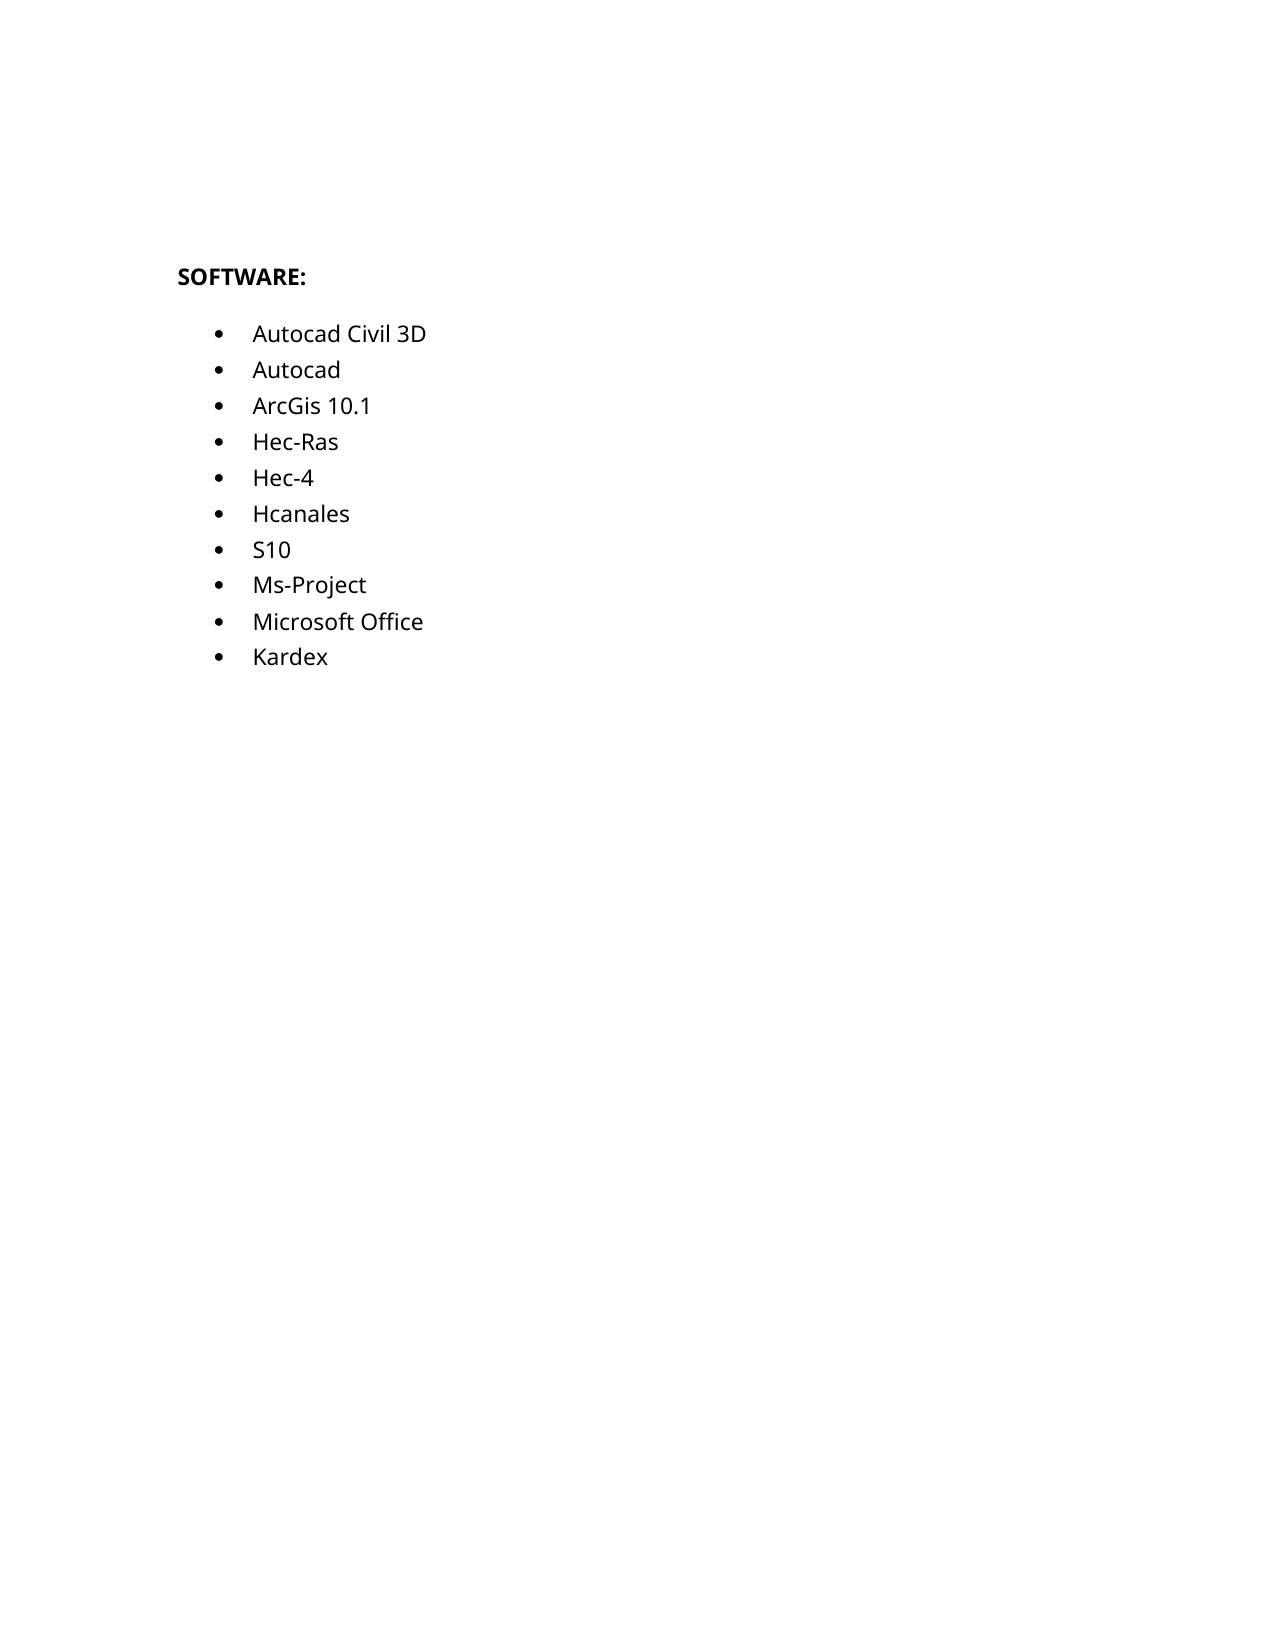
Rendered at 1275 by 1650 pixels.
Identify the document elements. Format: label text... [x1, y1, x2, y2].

list Hec-Ras [215, 426, 1098, 457]
list Ms-Project [215, 569, 1098, 601]
list Autocad [215, 354, 1098, 385]
text SOFTWARE: [177, 261, 1098, 292]
list Kardex [215, 641, 1098, 673]
list ArcGis 10.1 [215, 390, 1098, 421]
list Hcanales [215, 498, 1098, 529]
list S10 [215, 533, 1098, 565]
list Hec-4 [215, 462, 1098, 493]
list Autocad Civil 3D [215, 318, 1098, 349]
list Microsoft Office [215, 605, 1098, 637]
